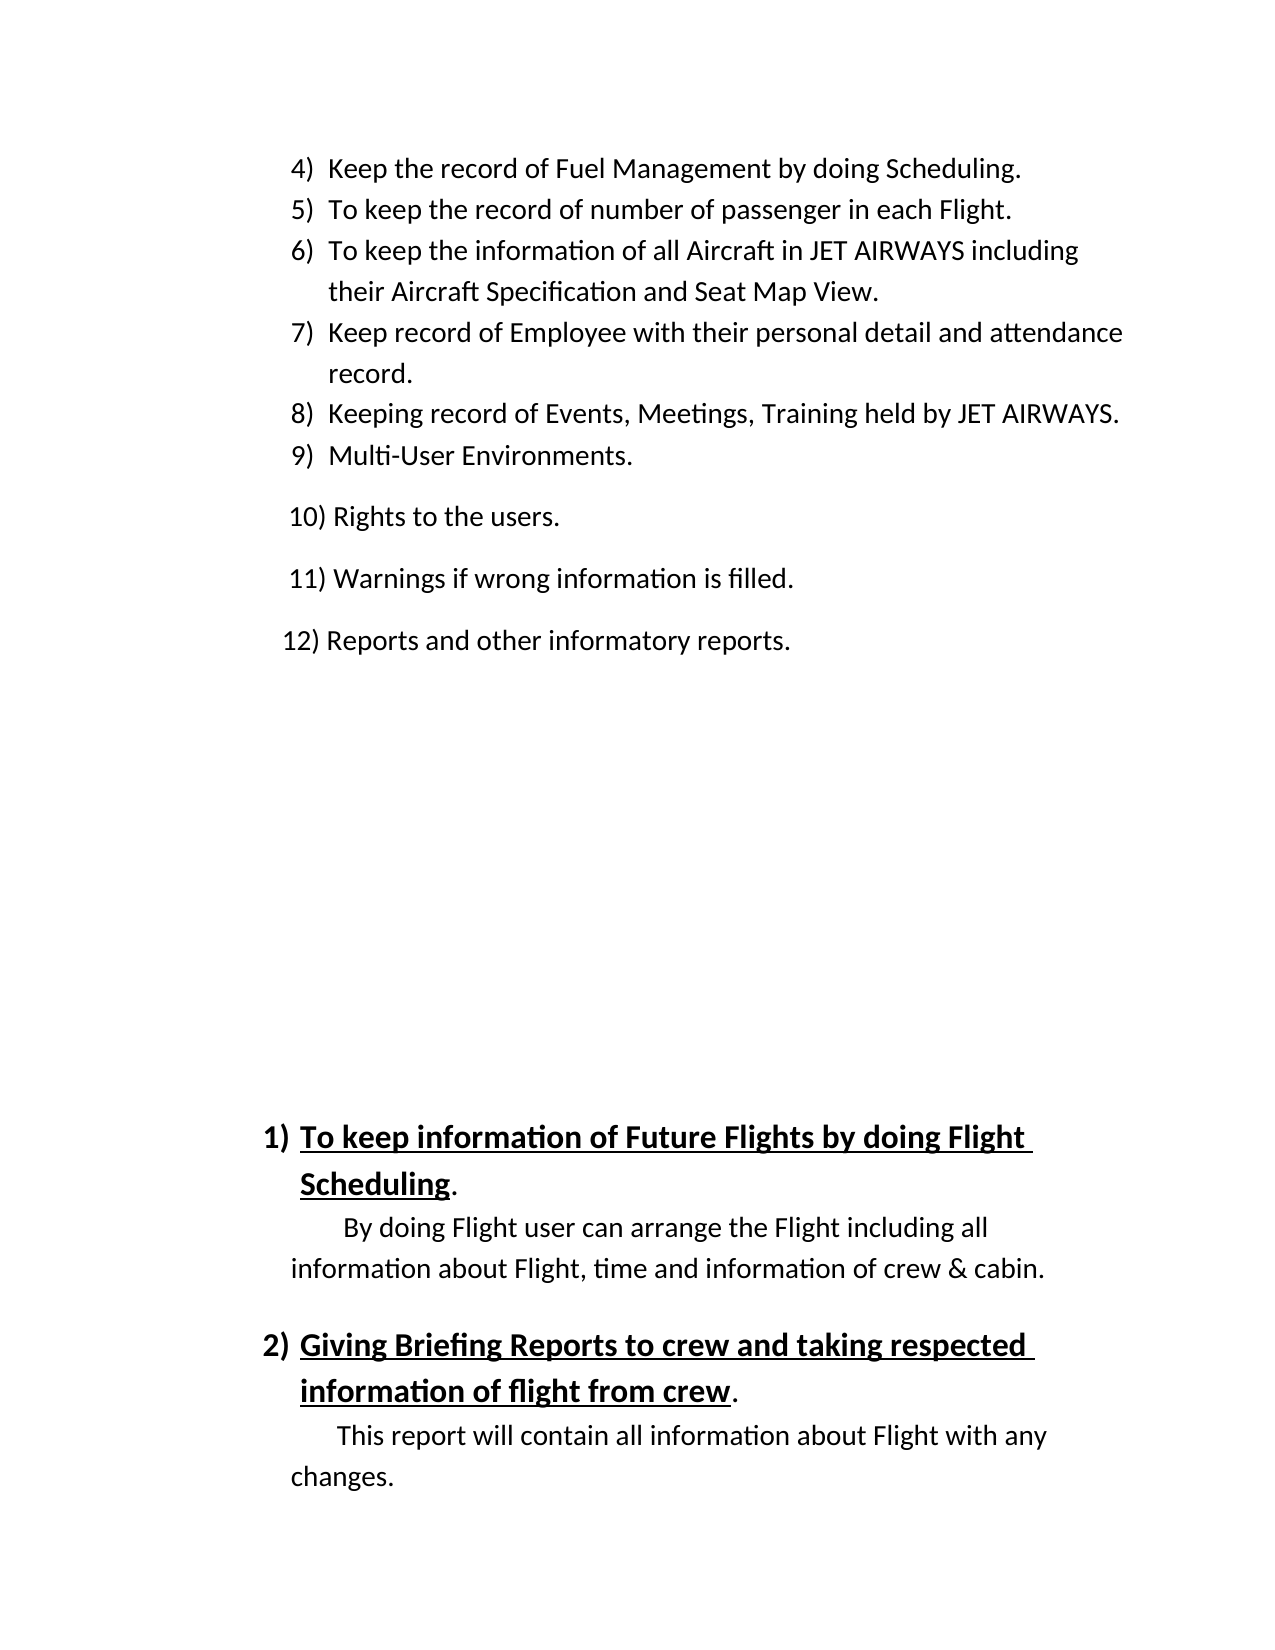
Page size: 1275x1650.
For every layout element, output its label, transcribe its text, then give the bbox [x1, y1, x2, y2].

list This report will contain all information about Flight with any changes. [291, 1417, 1125, 1494]
text 12) Reports and other informatory reports. [150, 622, 1125, 657]
list To keep information of Future Flights by doing Flight Scheduling. [262, 1116, 1125, 1203]
list Keeping record of Events, Meetings, Training held by JET AIRWAYS. [291, 396, 1125, 431]
list Keep record of Employee with their personal detail and attendance record. [291, 314, 1125, 390]
text 10) Rights to the users. [150, 498, 1125, 534]
list Multi-User Environments. [291, 437, 1125, 472]
list To keep the information of all Aircraft in JET AIRWAYS including their Aircraft Specification and Seat Map View. [291, 232, 1125, 308]
list To keep the record of number of passenger in each Flight. [291, 191, 1125, 227]
list Giving Briefing Reports to crew and taking respected information of flight from crew. [262, 1324, 1125, 1411]
text 11) Warnings if wrong information is filled. [150, 560, 1125, 596]
list By doing Flight user can arrange the Flight including all information about Flight, time and information of crew & cabin. [291, 1209, 1125, 1286]
list Keep the record of Fuel Management by doing Scheduling. [291, 150, 1125, 186]
